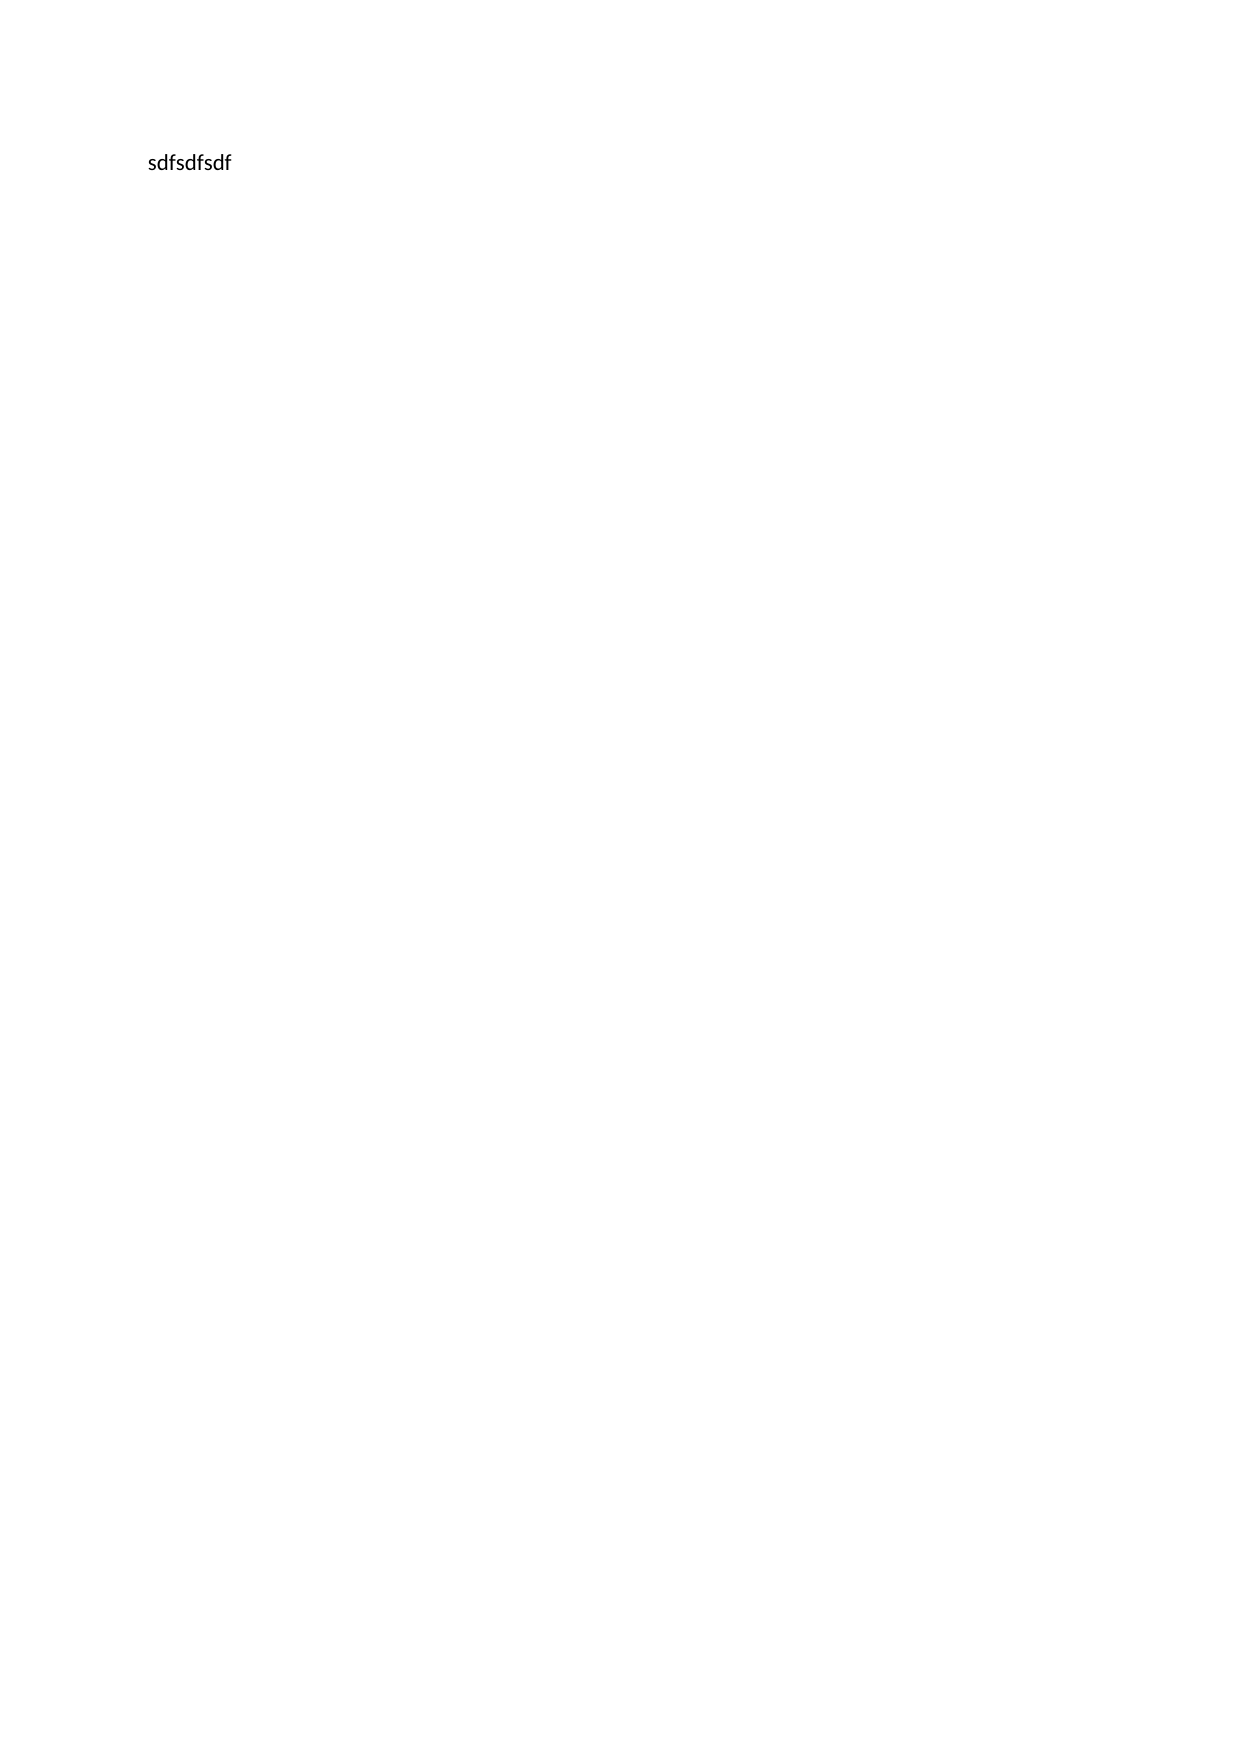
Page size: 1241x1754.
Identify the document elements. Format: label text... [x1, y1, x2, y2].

text sdfsdfsdf [148, 148, 1093, 176]
